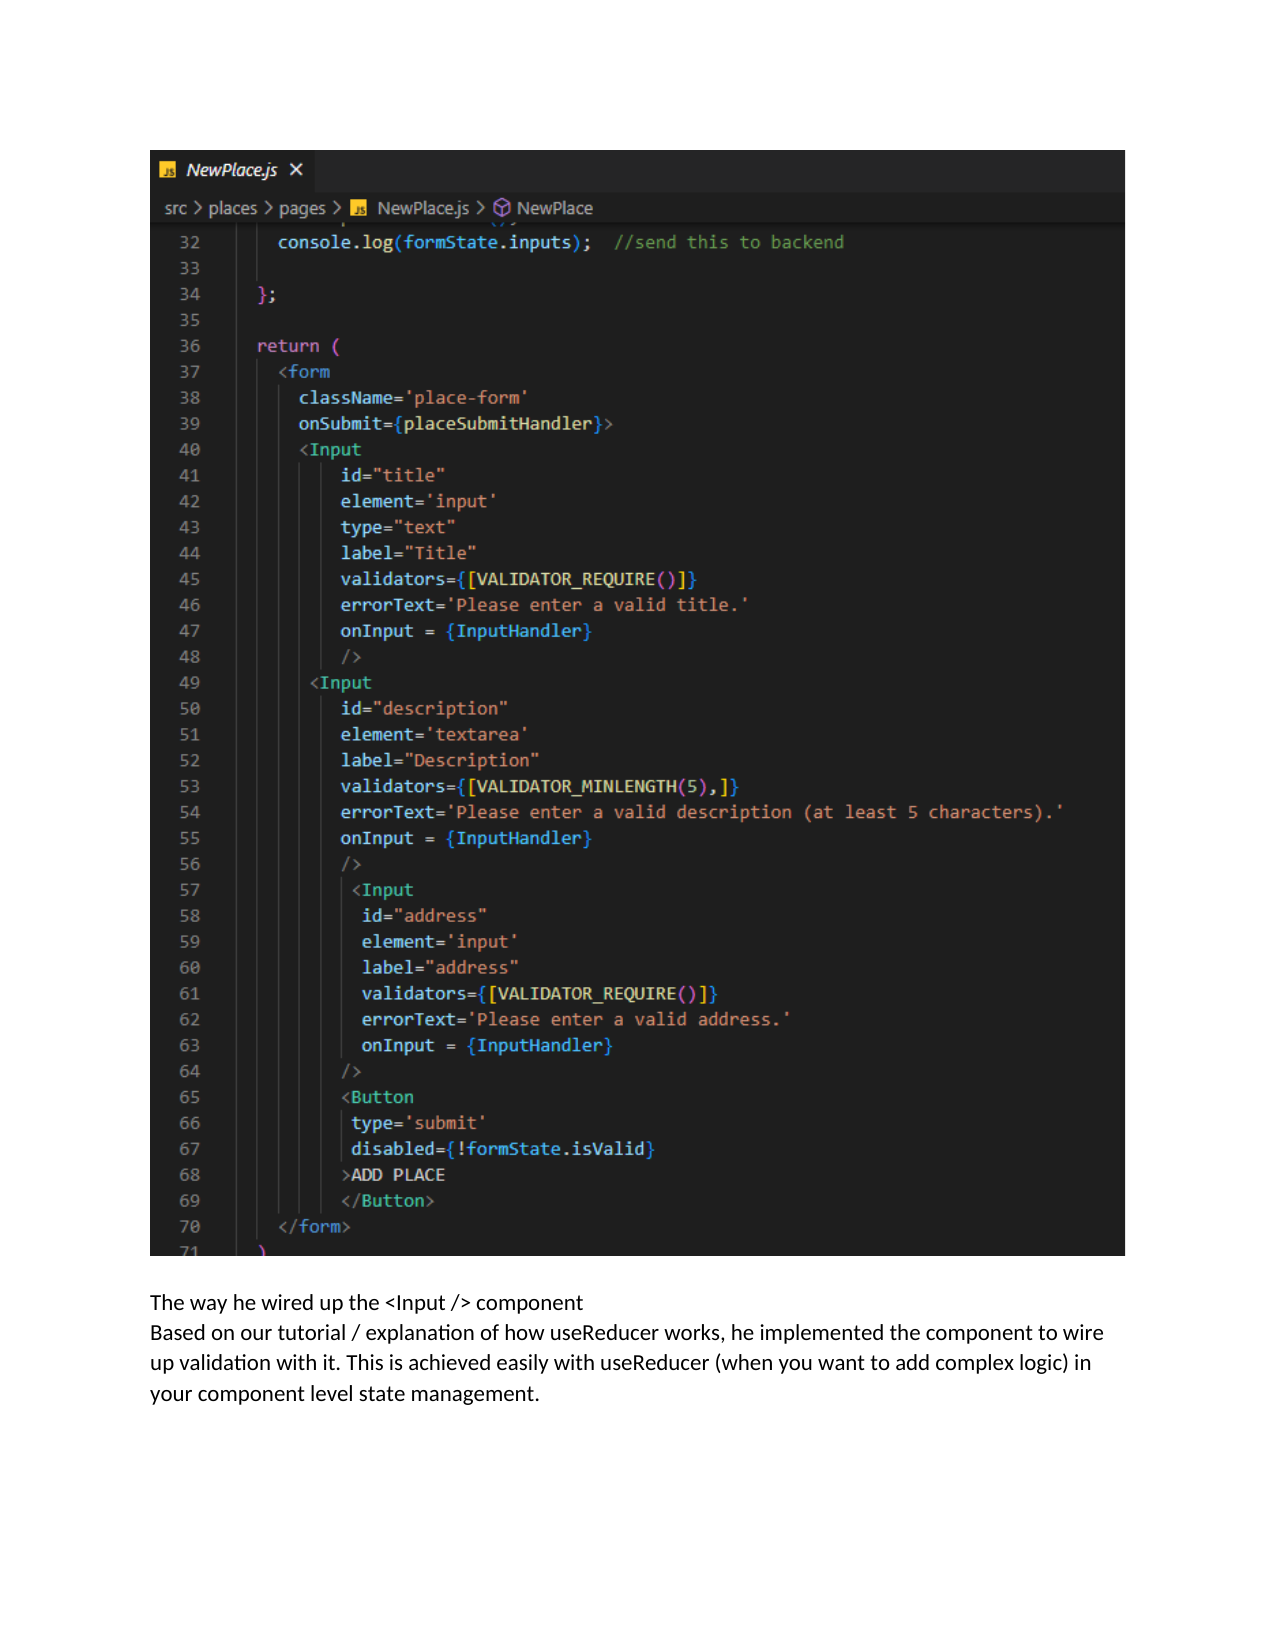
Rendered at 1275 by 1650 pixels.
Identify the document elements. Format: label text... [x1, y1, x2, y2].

picture [150, 150, 1125, 1256]
text For places: He uses the same concept, he uses custom re-usable buttons and inputs as child components In the pages folder, this is generally the base view component The way he wired up the <Input /> component Based on our tutorial / explanation of how useReducer works, he implemented the component to wire up validation with it. This is achieved easily with useReducer (when you want to add complex logic) in your component level state management. [150, 1256, 1125, 1407]
